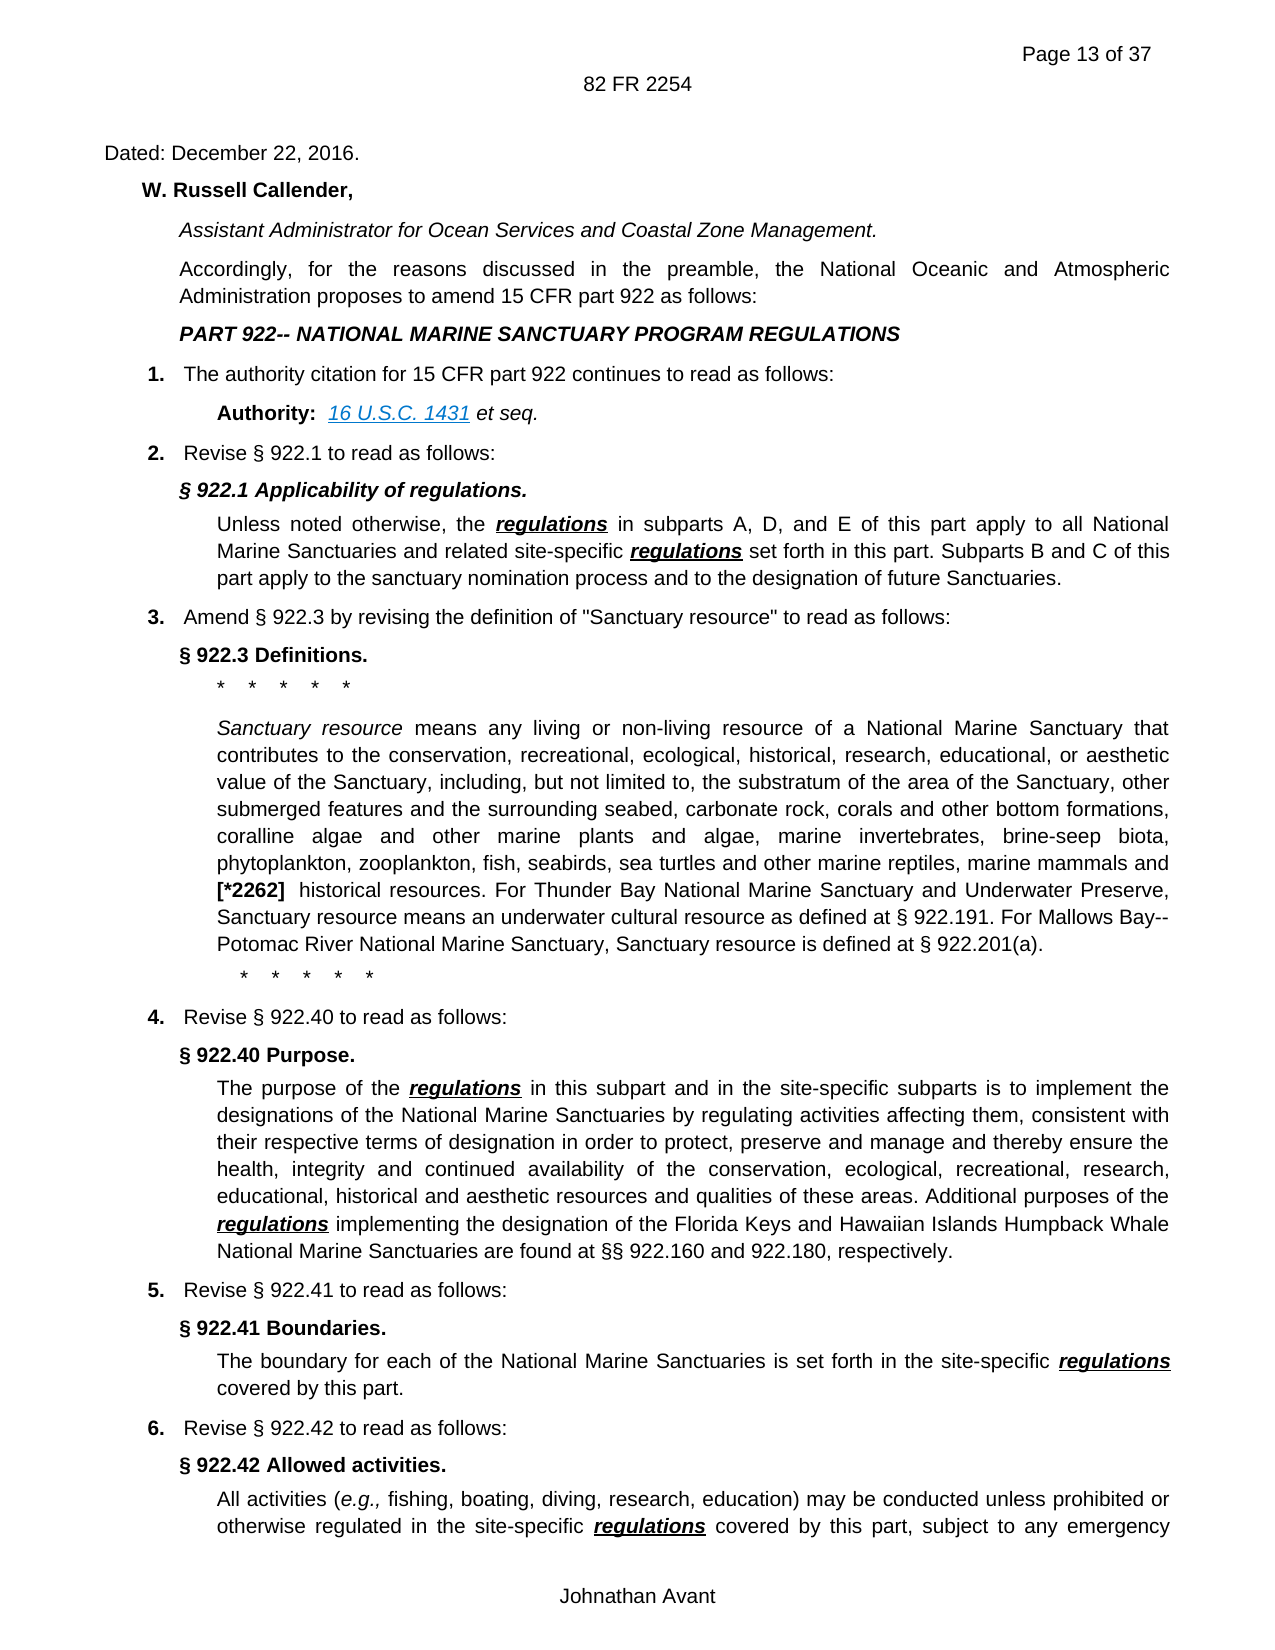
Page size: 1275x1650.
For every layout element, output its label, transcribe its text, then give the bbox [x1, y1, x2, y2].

text Unless noted otherwise, the regulations in subparts A, D, and E of this part apply to all National Marine Sanctuaries and related site-specific regulations set forth in this part. Subparts B and C of this part apply to the sanctuary nomination process and to the designation of future Sanctuaries. [217, 508, 1171, 589]
list Revise § 922.42 to read as follows: [142, 1412, 1171, 1439]
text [217, 1483, 1171, 1537]
list Amend § 922.3 by revising the definition of "Sanctuary resource" to read as follows: [142, 602, 1171, 629]
text * * * * * [217, 962, 1171, 989]
text Sanctuary resource means any living or non-living resource of a National Marine Sanctuary that contributes to the conservation, recreational, ecological, historical, research, educational, or aesthetic value of the Sanctuary, including, but not limited to, the substratum of the area of the Sanctuary, other submerged features and the surrounding seabed, carbonate rock, corals and other bottom formations, coralline algae and other marine plants and algae, marine invertebrates, brine-seep biota, phytoplankton, zooplankton, fish, seabirds, sea turtles and other marine reptiles, marine mammals and [*2262] historical resources. For Thunder Bay National Marine Sanctuary and Underwater Preserve, Sanctuary resource means an underwater cultural resource as defined at § 922.191. For Mallows Bay--Potomac River National Marine Sanctuary, Sanctuary resource is defined at § 922.201(a). [217, 712, 1171, 956]
list The authority citation for 15 CFR part 922 continues to read as follows: [142, 358, 1171, 385]
text Authority: 16 U.S.C. 1431 et seq. [217, 398, 1171, 425]
text * * * * * [217, 673, 1171, 700]
list Revise § 922.1 to read as follows: [142, 437, 1171, 464]
list Revise § 922.40 to read as follows: [142, 1002, 1171, 1029]
text The boundary for each of the National Marine Sanctuaries is set forth in the site-specific regulations covered by this part. [217, 1346, 1171, 1400]
text Dated: December 22, 2016. [104, 137, 1171, 164]
list CTUARY PROGRAM REGULATIONS [179, 321, 1171, 346]
list ations. [179, 477, 1171, 502]
list Revise § 922.41 to read as follows: [142, 1275, 1171, 1302]
text The purpose of the regulations in this subpart and in the site-specific subparts is to implement the designations of the National Marine Sanctuaries by regulating activities affecting them, consistent with their respective terms of designation in order to protect, preserve and manage and thereby ensure the health, integrity and continued availability of the conservation, ecological, recreational, research, educational, historical and aesthetic resources and qualities of these areas. Additional purposes of the regulations implementing the designation of the Florida Keys and Hawaiian Islands Humpback Whale National Marine Sanctuaries are found at §§ 922.160 and 922.180, respectively. [217, 1073, 1171, 1262]
text Accordingly, for the reasons discussed in the preamble, the National Oceanic and Atmospheric Administration proposes to amend 15 CFR part 922 as follows: [179, 254, 1171, 308]
text Assistant Administrator for Ocean Services and Coastal Zone Management. [179, 214, 1171, 242]
